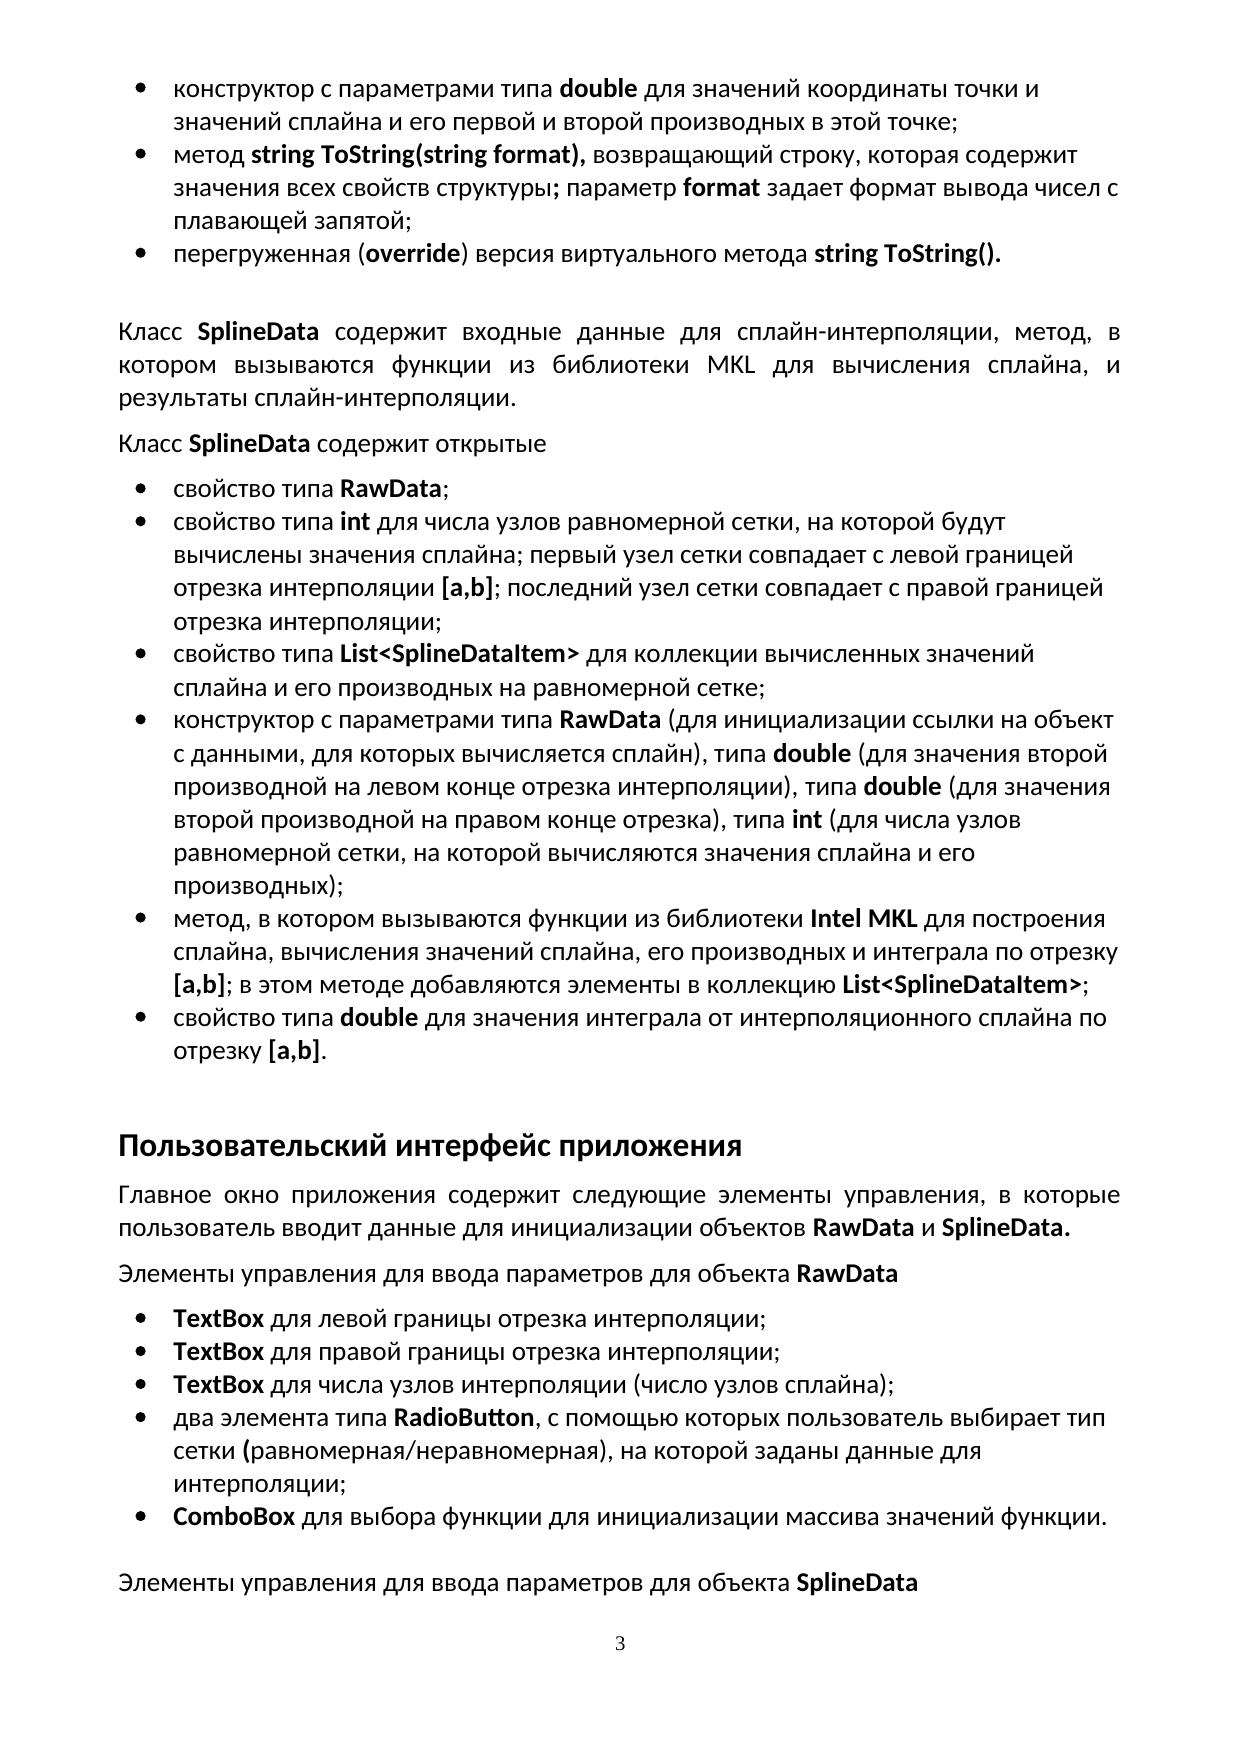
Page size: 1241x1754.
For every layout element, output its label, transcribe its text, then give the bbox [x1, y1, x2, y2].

text Пользовательский интерфейс приложения [118, 1124, 1122, 1165]
text перегруженная (override) версия виртуального метода string ToString(). [136, 236, 1122, 269]
text Класс SplineData содержит открытые [118, 426, 1122, 459]
text Элементы управления для ввода параметров для объекта RawData [118, 1256, 1122, 1289]
text свойство типа double для значения интеграла от интерполяционного сплайна по отрезку [a,b]. [136, 1000, 1122, 1066]
text TextBox для числа узлов интерполяции (число узлов сплайна); [136, 1367, 1122, 1400]
text TextBox для левой границы отрезка интерполяции; [136, 1301, 1122, 1334]
text Элементы управления для ввода параметров для объекта SplineData [118, 1565, 1122, 1598]
text Класс SplineData содержит входные данные для сплайн-интерполяции, метод, в котором вызываются функции из библиотеки MKL для вычисления сплайна, и результаты сплайн-интерполяции. [118, 314, 1122, 413]
text Главное окно приложения содержит следующие элементы управления, в которые пользователь вводит данные для инициализации объектов RawData и SplineData. [118, 1177, 1122, 1243]
text свойство типа int для числа узлов равномерной сетки, на которой будут вычислены значения сплайна; первый узел сетки совпадает с левой границей отрезка интерполяции [a,b]; последний узел сетки совпадает с правой границей отрезка интерполяции; [136, 504, 1122, 637]
text TextBox для правой границы отрезка интерполяции; [136, 1334, 1122, 1367]
text свойство типа RawData; [136, 472, 1122, 504]
text конструктор с параметрами типа RawData (для инициализации ссылки на объект с данными, для которых вычисляется сплайн), типа double (для значения второй производной на левом конце отрезка интерполяции), типа double (для значения второй производной на правом конце отрезка), типа int (для числа узлов равномерной сетки, на которой вычисляются значения сплайна и его производных); [136, 703, 1122, 901]
text конструктор с параметрами типа double для значений координаты точки и значений сплайна и его первой и второй производных в этой точке; [136, 71, 1122, 137]
text два элемента типа RadioButton, с помощью которых пользователь выбирает тип сетки (равномерная/неравномерная), на которой заданы данные для интерполяции; [136, 1400, 1122, 1499]
text ComboBox для выбора функции для инициализации массива значений функции. [136, 1499, 1122, 1532]
text метод, в котором вызываются функции из библиотеки Intel MKL для построения сплайна, вычисления значений сплайна, его производных и интеграла по отрезку [a,b]; в этом методе добавляются элементы в коллекцию List<SplineDataItem>; [136, 901, 1122, 1000]
text свойство типа List<SplineDataItem> для коллекции вычисленных значений сплайна и его производных на равномерной сетке; [136, 637, 1122, 703]
text метод string ToString(string format), возвращающий строку, которая содержит значения всех свойств структуры; параметр format задает формат вывода чисел с плавающей запятой; [136, 137, 1122, 236]
